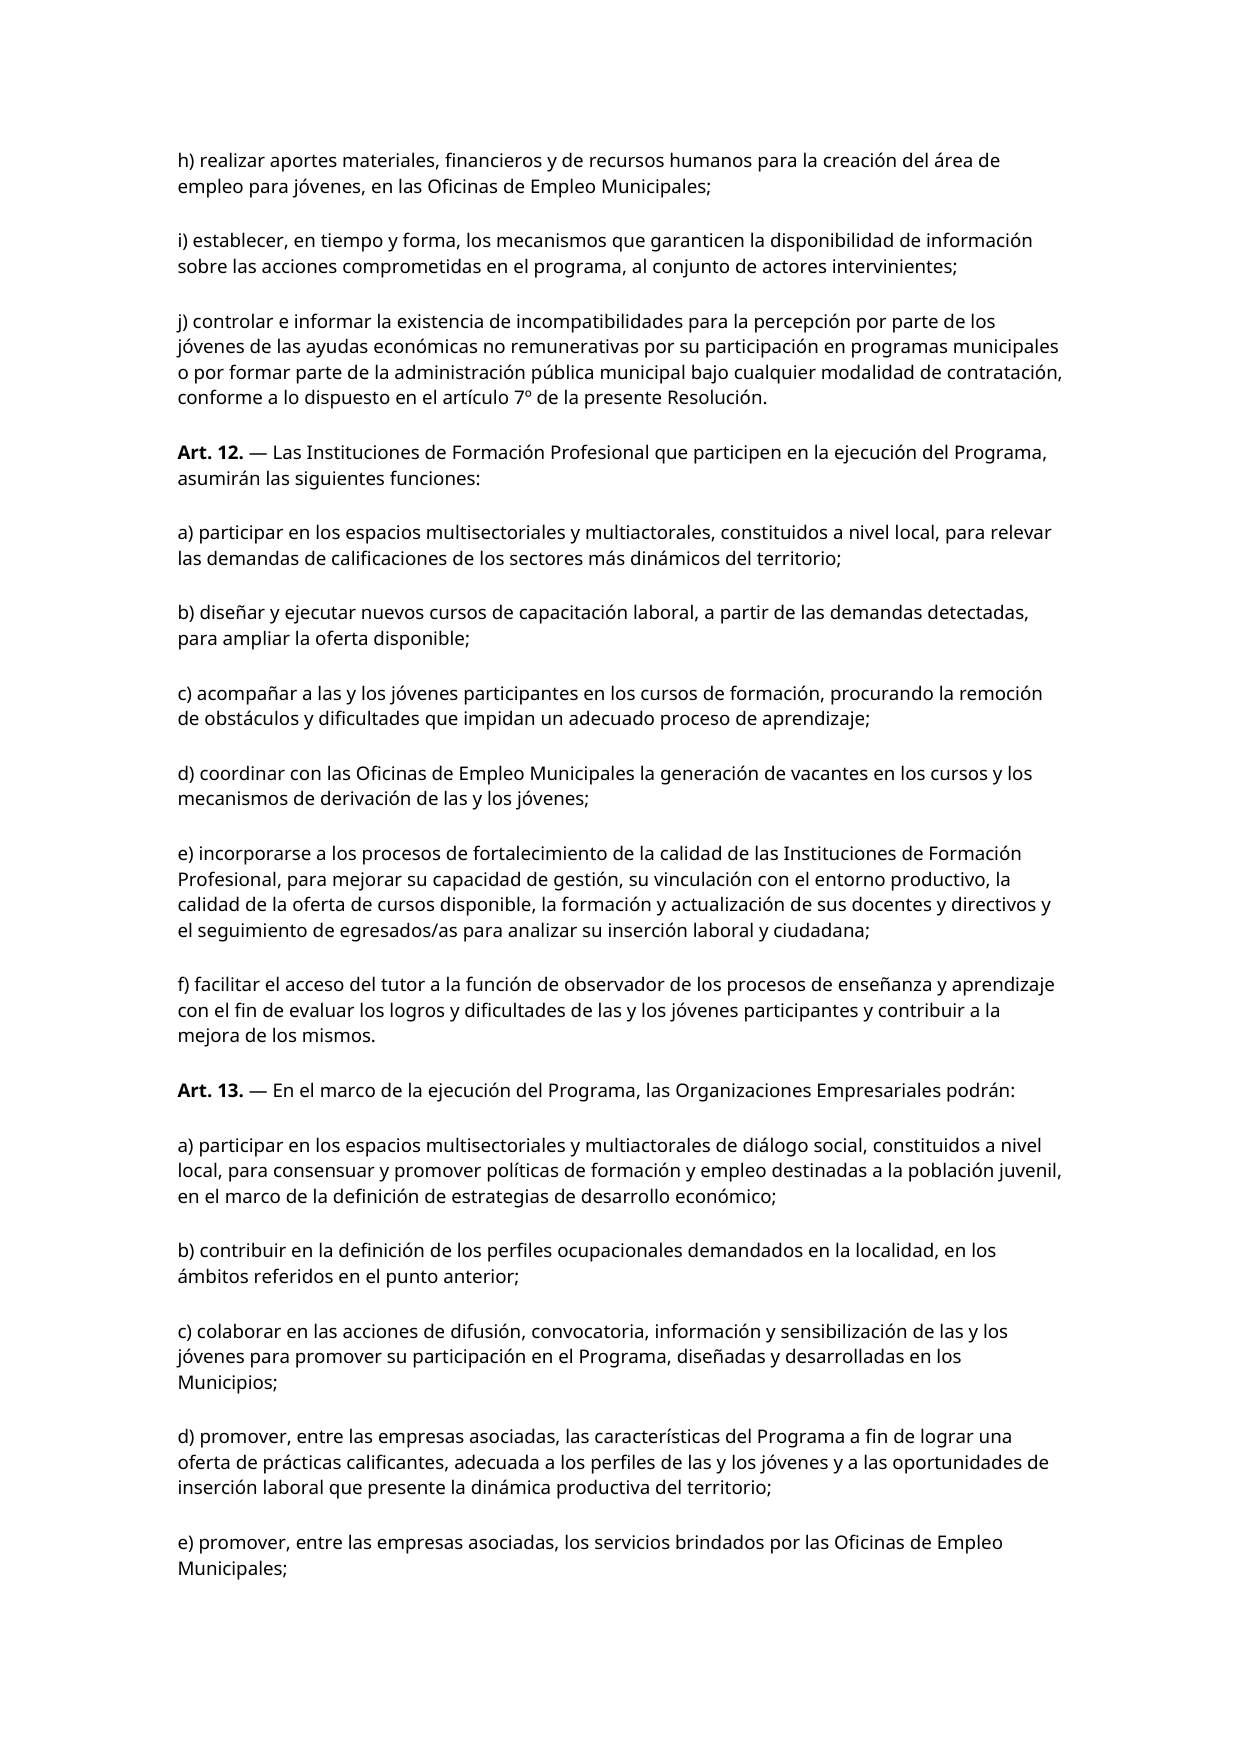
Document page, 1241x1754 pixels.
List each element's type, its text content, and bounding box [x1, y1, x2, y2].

text Art. 12. — Las Instituciones de Formación Profesional que participen en la ejecución del Programa, asumirán las siguientes funciones: [177, 439, 1063, 490]
text h) realizar aportes materiales, financieros y de recursos humanos para la creación del área de empleo para jóvenes, en las Oficinas de Empleo Municipales; [177, 148, 1063, 199]
text Art. 13. — En el marco de la ejecución del Programa, las Organizaciones Empresariales podrán: [177, 1077, 1063, 1103]
text c) colaborar en las acciones de difusión, convocatoria, información y sensibilización de las y los jóvenes para promover su participación en el Programa, diseñadas y desarrolladas en los Municipios; [177, 1318, 1063, 1394]
text d) promover, entre las empresas asociadas, las características del Programa a fin de lograr una oferta de prácticas calificantes, adecuada a los perfiles de las y los jóvenes y a las oportunidades de inserción laboral que presente la dinámica productiva del territorio; [177, 1424, 1063, 1500]
text f) facilitar el acceso del tutor a la función de observador de los procesos de enseñanza y aprendizaje con el fin de evaluar los logros y dificultades de las y los jóvenes participantes y contribuir a la mejora de los mismos. [177, 972, 1063, 1048]
text a) participar en los espacios multisectoriales y multiactorales de diálogo social, constituidos a nivel local, para consensuar y promover políticas de formación y empleo destinadas a la población juvenil, en el marco de la definición de estrategias de desarrollo económico; [177, 1132, 1063, 1208]
text j) controlar e informar la existencia de incompatibilidades para la percepción por parte de los jóvenes de las ayudas económicas no remunerativas por su participación en programas municipales o por formar parte de la administración pública municipal bajo cualquier modalidad de contratación, conforme a lo dispuesto en el artículo 7º de la presente Resolución. [177, 308, 1063, 410]
text b) contribuir en la definición de los perfiles ocupacionales demandados en la localidad, en los ámbitos referidos en el punto anterior; [177, 1238, 1063, 1289]
text i) establecer, en tiempo y forma, los mecanismos que garanticen la disponibilidad de información sobre las acciones comprometidas en el programa, al conjunto de actores intervinientes; [177, 228, 1063, 279]
text e) incorporarse a los procesos de fortalecimiento de la calidad de las Instituciones de Formación Profesional, para mejorar su capacidad de gestión, su vinculación con el entorno productivo, la calidad de la oferta de cursos disponible, la formación y actualización de sus docentes y directivos y el seguimiento de egresados/as para analizar su inserción laboral y ciudadana; [177, 840, 1063, 942]
text a) participar en los espacios multisectoriales y multiactorales, constituidos a nivel local, para relevar las demandas de calificaciones de los sectores más dinámicos del territorio; [177, 519, 1063, 571]
text e) promover, entre las empresas asociadas, los servicios brindados por las Oficinas de Empleo Municipales; [177, 1529, 1063, 1580]
text d) coordinar con las Oficinas de Empleo Municipales la generación de vacantes en los cursos y los mecanismos de derivación de las y los jóvenes; [177, 760, 1063, 811]
text b) diseñar y ejecutar nuevos cursos de capacitación laboral, a partir de las demandas detectadas, para ampliar la oferta disponible; [177, 600, 1063, 651]
text c) acompañar a las y los jóvenes participantes en los cursos de formación, procurando la remoción de obstáculos y dificultades que impidan un adecuado proceso de aprendizaje; [177, 680, 1063, 731]
